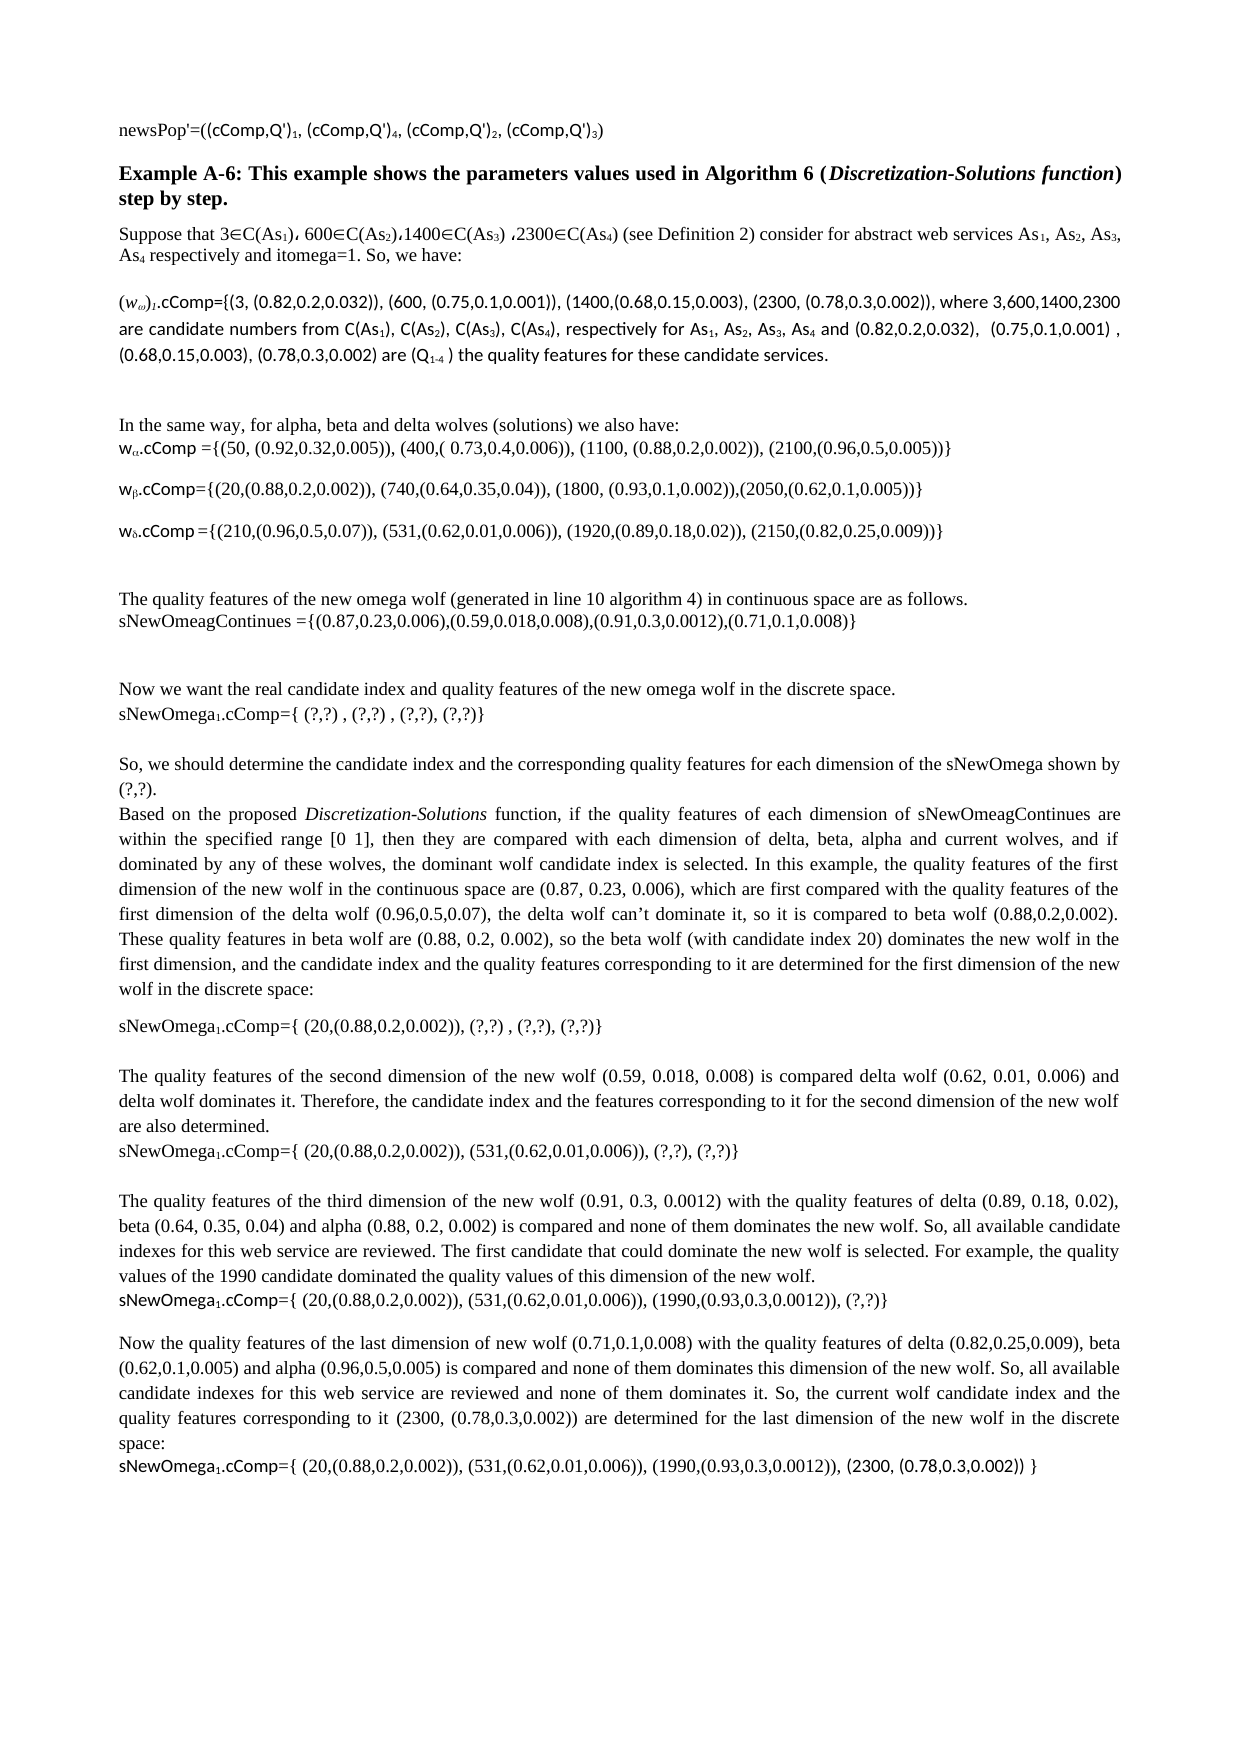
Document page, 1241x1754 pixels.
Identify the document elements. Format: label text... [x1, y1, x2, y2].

text sNewOmega1.cComp={ (20,(0.88,0.2,0.002)), (531,(0.62,0.01,0.006)), (1990,(0.93,0.3,0.0012)), (?,?)} [118, 1288, 1122, 1311]
text w.cComp ={(50, (0.92,0.32,0.005)), (400,( 0.73,0.4,0.006)), (1100, (0.88,0.2,0.002)), (2100,(0.96,0.5,0.005))} [118, 436, 1122, 459]
text So, we should determine the candidate index and the corresponding quality features for each dimension of the sNewOmega shown by (?,?). [118, 750, 1122, 800]
text (w)1.cComp={(3, (0.82,0.2,0.032)), (600, (0.75,0.1,0.001)), (1400,(0.68,0.15,0.003), (2300, (0.78,0.3,0.002)), where 3,600,1400,2300 are candidate numbers from C(As1), C(As2), C(As3), C(As4), respectively for As1, As2, As3, As4 and (0.82,0.2,0.032), (0.75,0.1,0.001) ,(0.68,0.15,0.003), (0.78,0.3,0.002) are (Q1-4 ) the quality features for these candidate services. [118, 291, 1122, 366]
text The quality features of the new omega wolf (generated in line 10 algorithm 4) in continuous space are as follows. [118, 585, 1122, 610]
text The quality features of the second dimension of the new wolf (0.59, 0.018, 0.008) is compared delta wolf (0.62, 0.01, 0.006) and delta wolf dominates it. Therefore, the candidate index and the features corresponding to it for the second dimension of the new wolf are also determined. [118, 1063, 1122, 1138]
text Suppose that 3C(As1)، 600C(As2)،1400C(As3) ،2300C(As4) (see Definition 2) consider for abstract web services As1, As2, As3, As4 respectively and itomega=1. So, we have: [118, 222, 1122, 266]
text sNewOmega1.cComp={ (20,(0.88,0.2,0.002)), (?,?) , (?,?), (?,?)} [118, 1013, 1122, 1038]
text sNewOmega1.cComp={ (20,(0.88,0.2,0.002)), (531,(0.62,0.01,0.006)), (1990,(0.93,0.3,0.0012)), (2300, (0.78,0.3,0.002)) } [118, 1454, 1122, 1477]
text sNewOmeagContinues ={(0.87,0.23,0.006),(0.59,0.018,0.008),(0.91,0.3,0.0012),(0.71,0.1,0.008)} [118, 610, 1122, 632]
text sNewOmega1.cComp={ (?,?) , (?,?) , (?,?), (?,?)} [118, 700, 1122, 725]
text sNewOmega1.cComp={ (20,(0.88,0.2,0.002)), (531,(0.62,0.01,0.006)), (?,?), (?,?)} [118, 1138, 1122, 1163]
text Now the quality features of the last dimension of new wolf (0.71,0.1,0.008) with the quality features of delta (0.82,0.25,0.009), beta (0.62,0.1,0.005) and alpha (0.96,0.5,0.005) is compared and none of them dominates this dimension of the new wolf. So, all available candidate indexes for this web service are reviewed and none of them dominates it. So, the current wolf candidate index and the quality features corresponding to it (2300, (0.78,0.3,0.002)) are determined for the last dimension of the new wolf in the discrete space: [118, 1329, 1122, 1454]
text newsPop'=((cComp,Q')1, (cComp,Q')4, (cComp,Q')2, (cComp,Q')3) [118, 118, 1122, 141]
text Example A-6: This example shows the parameters values used in Algorithm 6 (Discretization-Solutions function) step by step. [118, 160, 1122, 210]
text w.cComp={(20,(0.88,0.2,0.002)), (740,(0.64,0.35,0.04)), (1800, (0.93,0.1,0.002)),(2050,(0.62,0.1,0.005))} [118, 478, 1122, 501]
text In the same way, for alpha, beta and delta wolves (solutions) we also have: [118, 411, 1122, 436]
text Now we want the real candidate index and quality features of the new omega wolf in the discrete space. [118, 675, 1122, 700]
text The quality features of the third dimension of the new wolf (0.91, 0.3, 0.0012) with the quality features of delta (0.89, 0.18, 0.02), beta (0.64, 0.35, 0.04) and alpha (0.88, 0.2, 0.002) is compared and none of them dominates the new wolf. So, all available candidate indexes for this web service are reviewed. The first candidate that could dominate the new wolf is selected. For example, the quality values of the 1990 candidate dominated the quality values of this dimension of the new wolf. [118, 1188, 1122, 1288]
text w.cComp ={(210,(0.96,0.5,0.07)), (531,(0.62,0.01,0.006)), (1920,(0.89,0.18,0.02)), (2150,(0.82,0.25,0.009))} [118, 519, 1122, 542]
text Based on the proposed Discretization-Solutions function, if the quality features of each dimension of sNewOmeagContinues are within the specified range [0 1], then they are compared with each dimension of delta, beta, alpha and current wolves, and if dominated by any of these wolves, the dominant wolf candidate index is selected. In this example, the quality features of the first dimension of the new wolf in the continuous space are (0.87, 0.23, 0.006), which are first compared with the quality features of the first dimension of the delta wolf (0.96,0.5,0.07), the delta wolf can’t dominate it, so it is compared to beta wolf (0.88,0.2,0.002). These quality features in beta wolf are (0.88, 0.2, 0.002), so the beta wolf (with candidate index 20) dominates the new wolf in the first dimension, and the candidate index and the quality features corresponding to it are determined for the first dimension of the new wolf in the discrete space: [118, 800, 1122, 1000]
